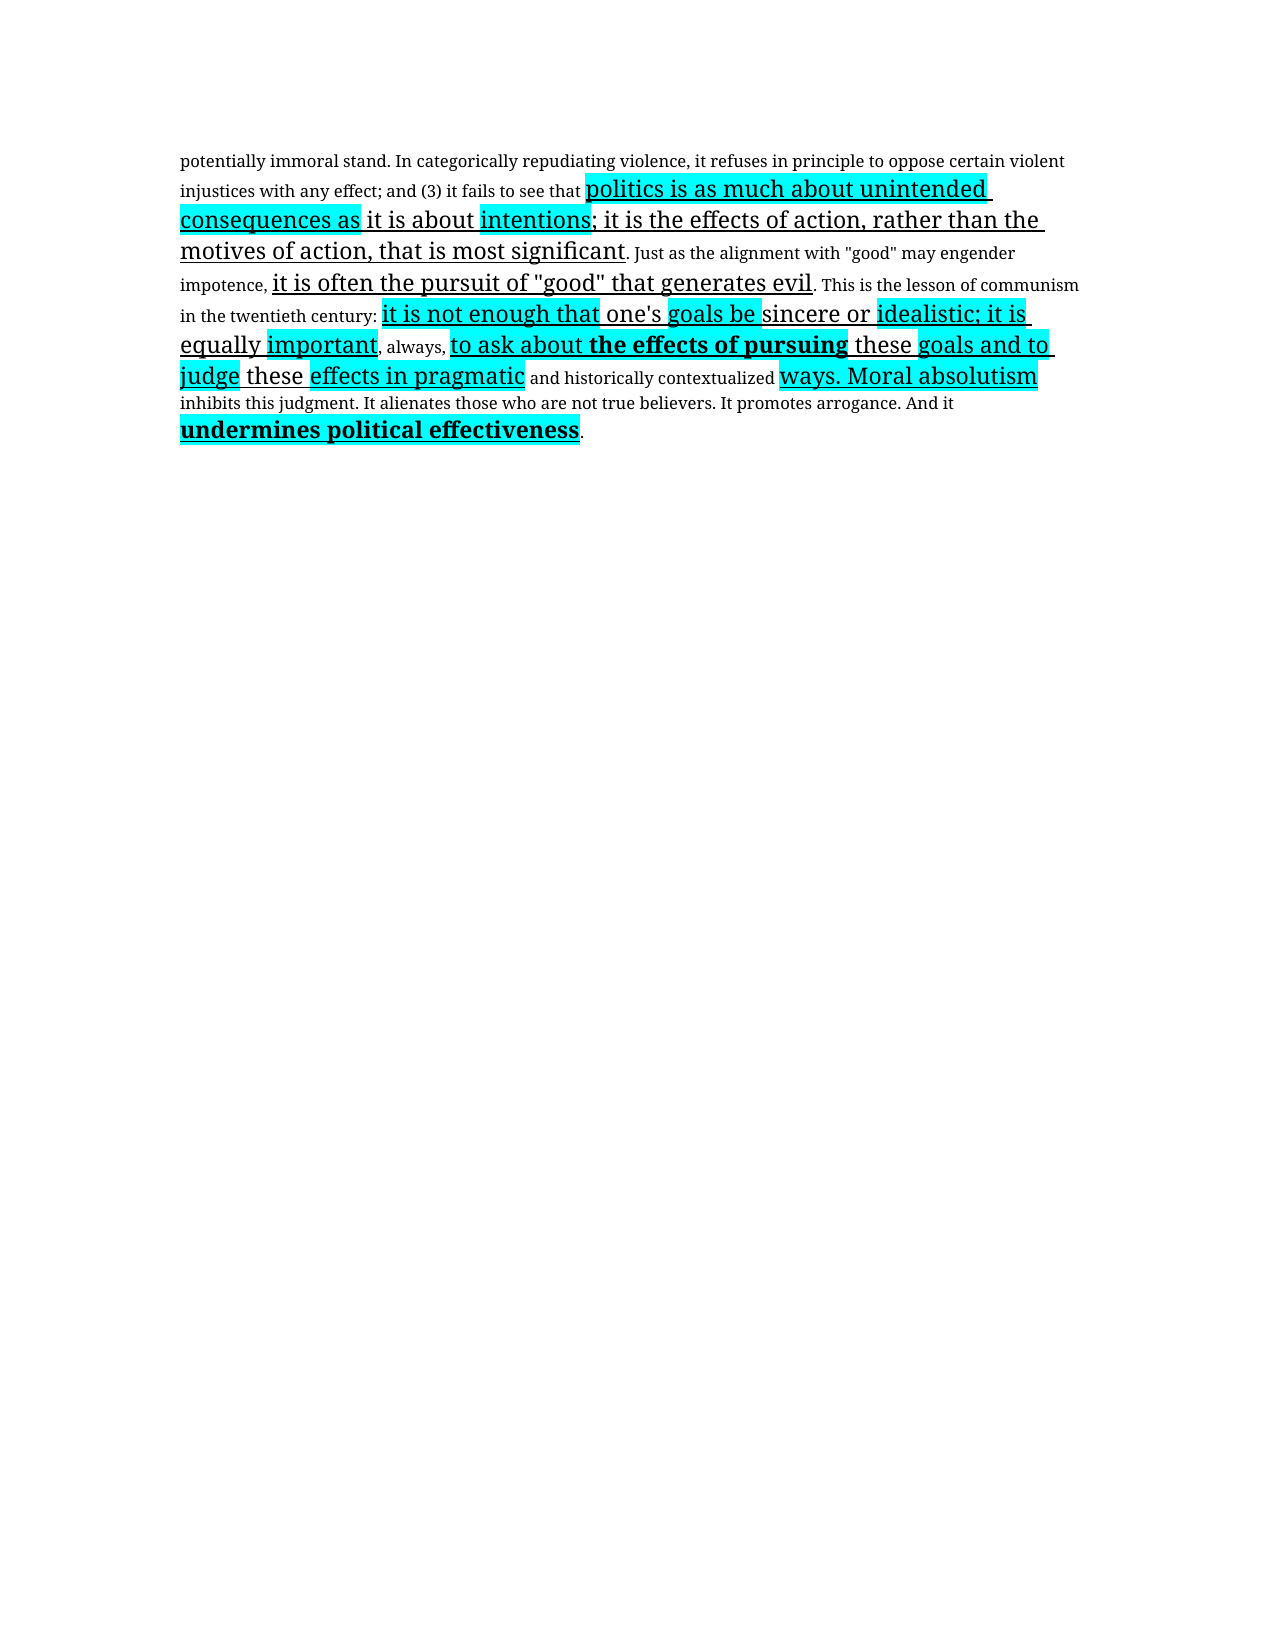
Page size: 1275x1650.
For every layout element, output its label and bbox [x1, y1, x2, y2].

text [180, 150, 1095, 445]
